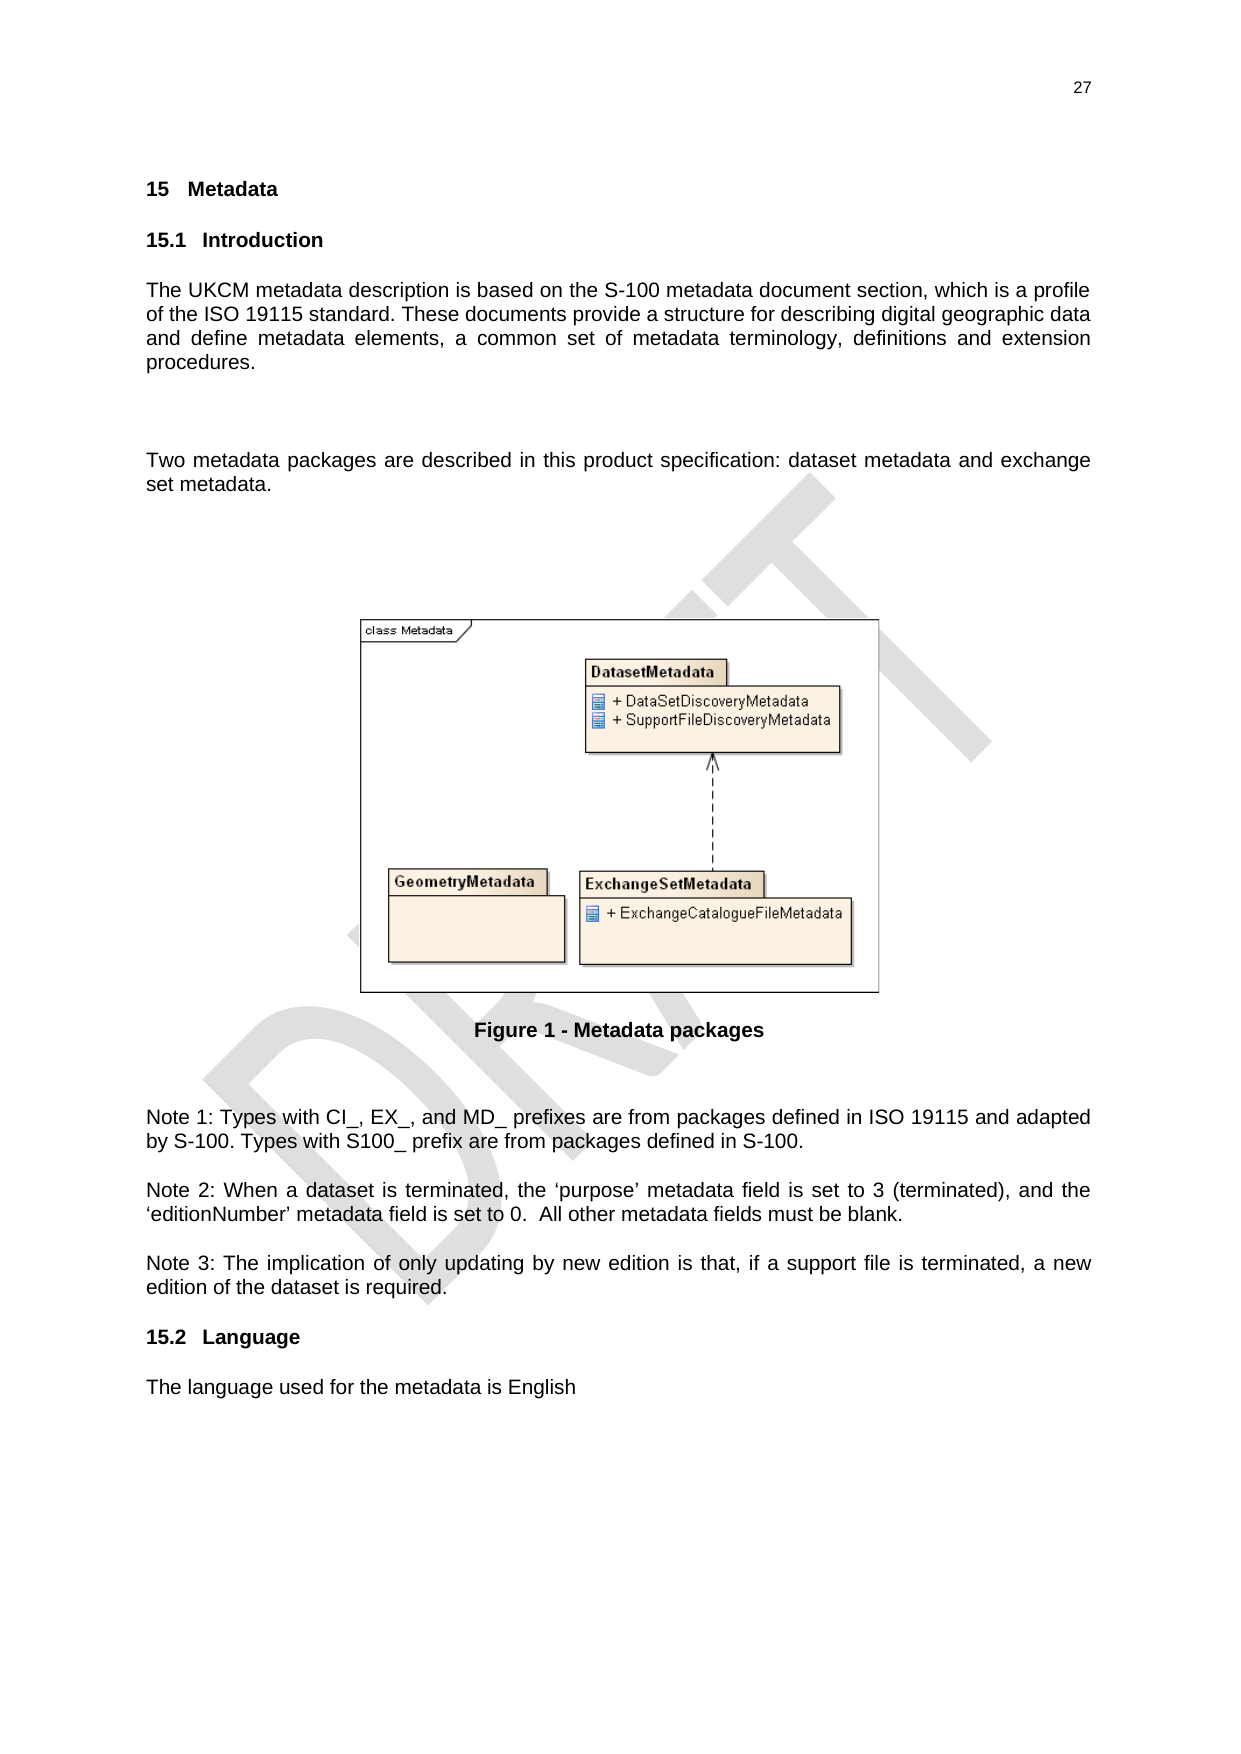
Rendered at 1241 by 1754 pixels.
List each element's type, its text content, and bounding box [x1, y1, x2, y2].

subtitle Introduction [146, 227, 1092, 253]
text Note 3: The implication of only updating by new edition is that, if a support file is terminated, a new edition of the dataset is required. [146, 1251, 1092, 1299]
text The UKCM metadata description is based on the S-100 metadata document section, which is a profile of the ISO 19115 standard. These documents provide a structure for describing digital geographic data and define metadata elements, a common set of metadata terminology, definitions and extension procedures. [146, 278, 1092, 374]
text Note 1: Types with CI_, EX_, and MD_ prefixes are from packages defined in ISO 19115 and adapted by S-100. Types with S100_ prefix are from packages defined in S-100. [146, 1105, 1092, 1153]
subtitle Metadata [146, 174, 1092, 202]
text Note 2: When a dataset is terminated, the ‘purpose’ metadata field is set to 3 (terminated), and the ‘editionNumber’ metadata field is set to 0. All other metadata fields must be blank. [146, 1178, 1092, 1226]
subtitle Language [146, 1324, 1092, 1350]
text The language used for the metadata is English [146, 1375, 1092, 1399]
picture [359, 618, 880, 993]
text Two metadata packages are described in this product specification: dataset metadata and exchange set metadata. [146, 448, 1092, 496]
